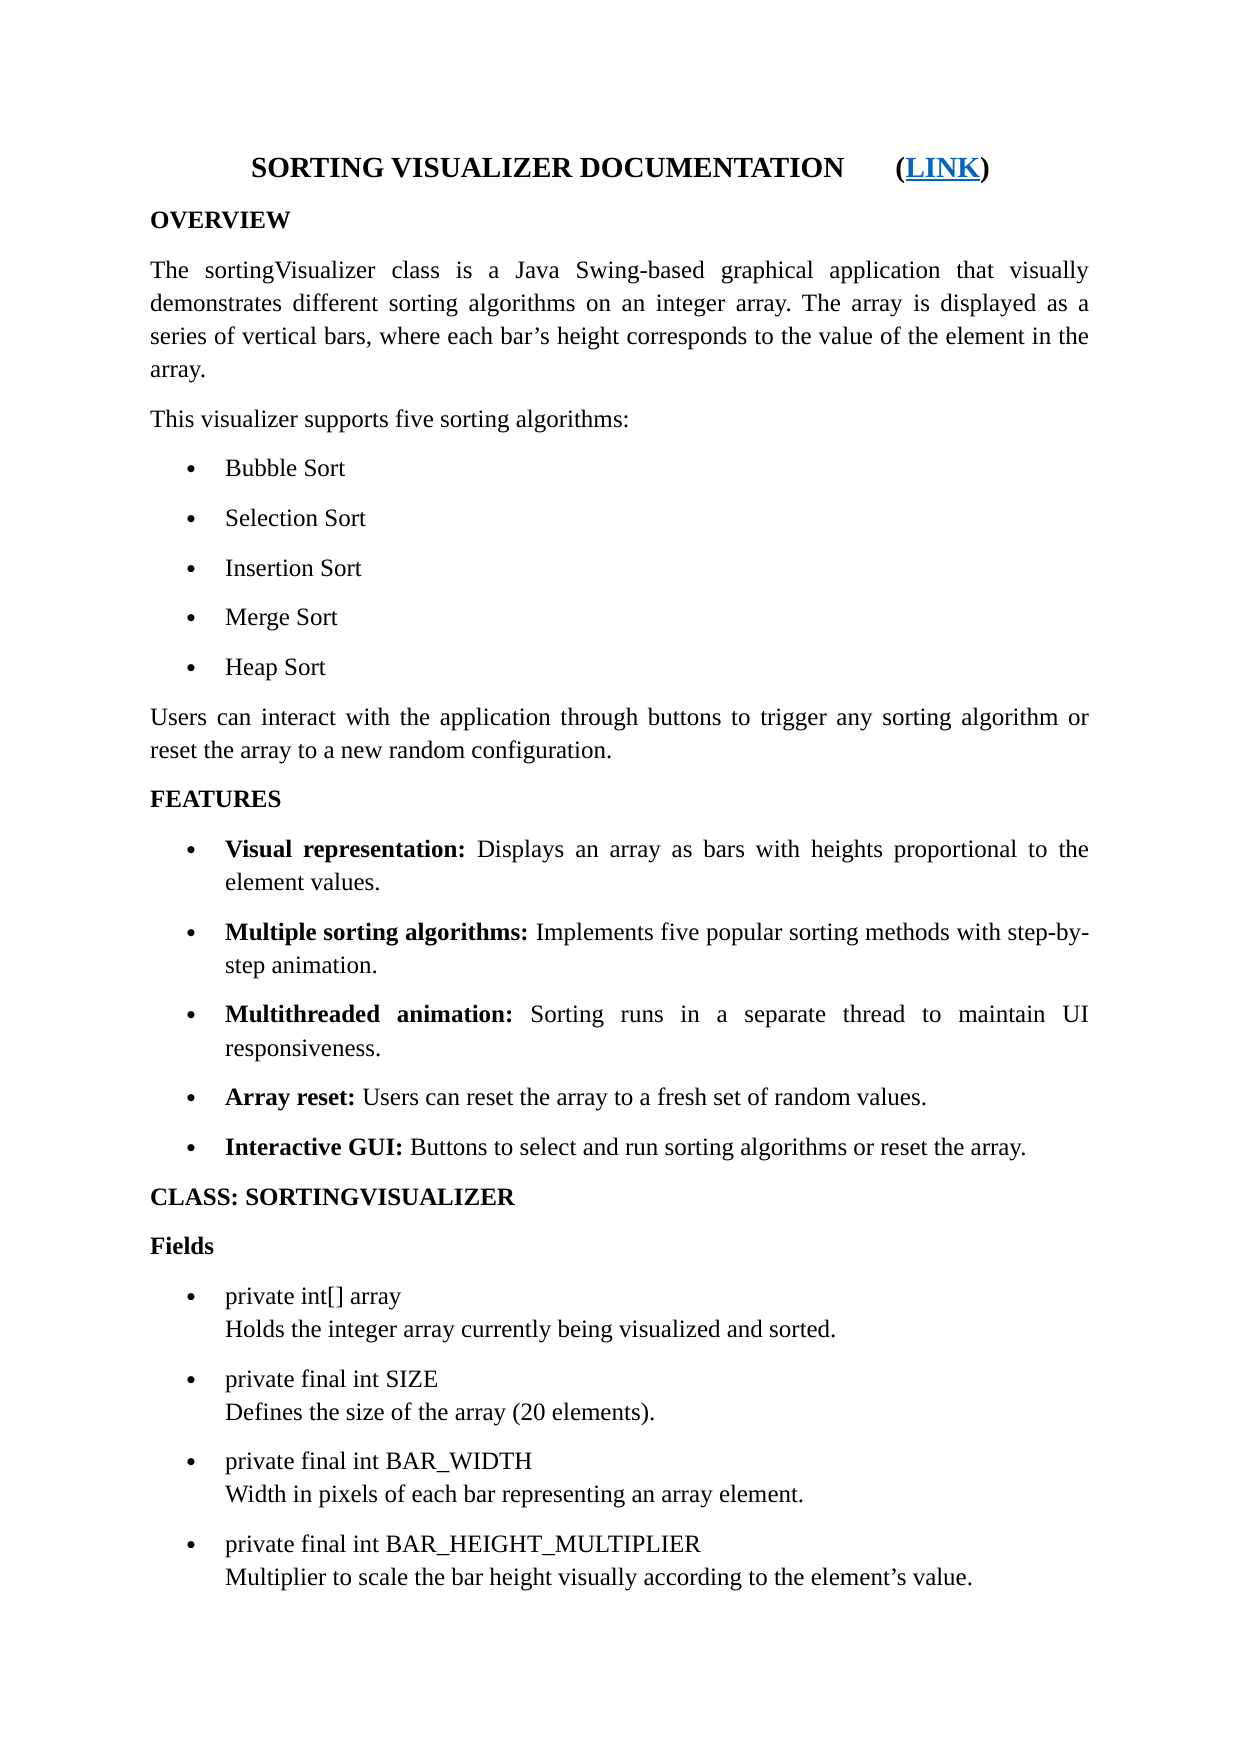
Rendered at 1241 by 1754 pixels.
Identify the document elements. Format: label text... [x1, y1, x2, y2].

text The sortingVisualizer class is a Java Swing-based graphical application that visually demonstrates different sorting algorithms on an integer array. The array is displayed as a series of vertical bars, where each bar’s height corresponds to the value of the element in the array. [150, 255, 1090, 383]
list private final int SIZE Defines the size of the array (20 elements). [187, 1364, 1090, 1426]
text Users can interact with the application through buttons to trigger any sorting algorithm or reset the array to a new random configuration. [150, 702, 1090, 763]
text Fields [150, 1231, 1090, 1260]
list Visual representation: Displays an array as bars with heights proportional to the element values. [187, 834, 1090, 896]
list Selection Sort [187, 503, 1090, 532]
list Multithreaded animation: Sorting runs in a separate thread to maintain UI responsiveness. [187, 999, 1090, 1061]
list Heap Sort [187, 652, 1090, 681]
list Interactive GUI: Buttons to select and run sorting algorithms or reset the array. [187, 1132, 1090, 1161]
list private final int BAR_HEIGHT_MULTIPLIER Multiplier to scale the bar height visually according to the element’s value. [187, 1529, 1090, 1591]
list Array reset: Users can reset the array to a fresh set of random values. [187, 1082, 1090, 1111]
list private int[] array Holds the integer array currently being visualized and sorted. [187, 1281, 1090, 1343]
text SORTING VISUALIZER DOCUMENTATION (LINK) [150, 150, 1090, 183]
text OVERVIEW [150, 205, 1090, 234]
list Insertion Sort [187, 553, 1090, 581]
list Bubble Sort [187, 453, 1090, 482]
list private final int BAR_WIDTH Width in pixels of each bar representing an array element. [187, 1446, 1090, 1508]
list Multiple sorting algorithms: Implements five popular sorting methods with step-by-step animation. [187, 917, 1090, 979]
list Merge Sort [187, 602, 1090, 631]
text CLASS: SORTINGVISUALIZER [150, 1182, 1090, 1210]
text This visualizer supports five sorting algorithms: [150, 404, 1090, 432]
text FEATURES [150, 784, 1090, 813]
